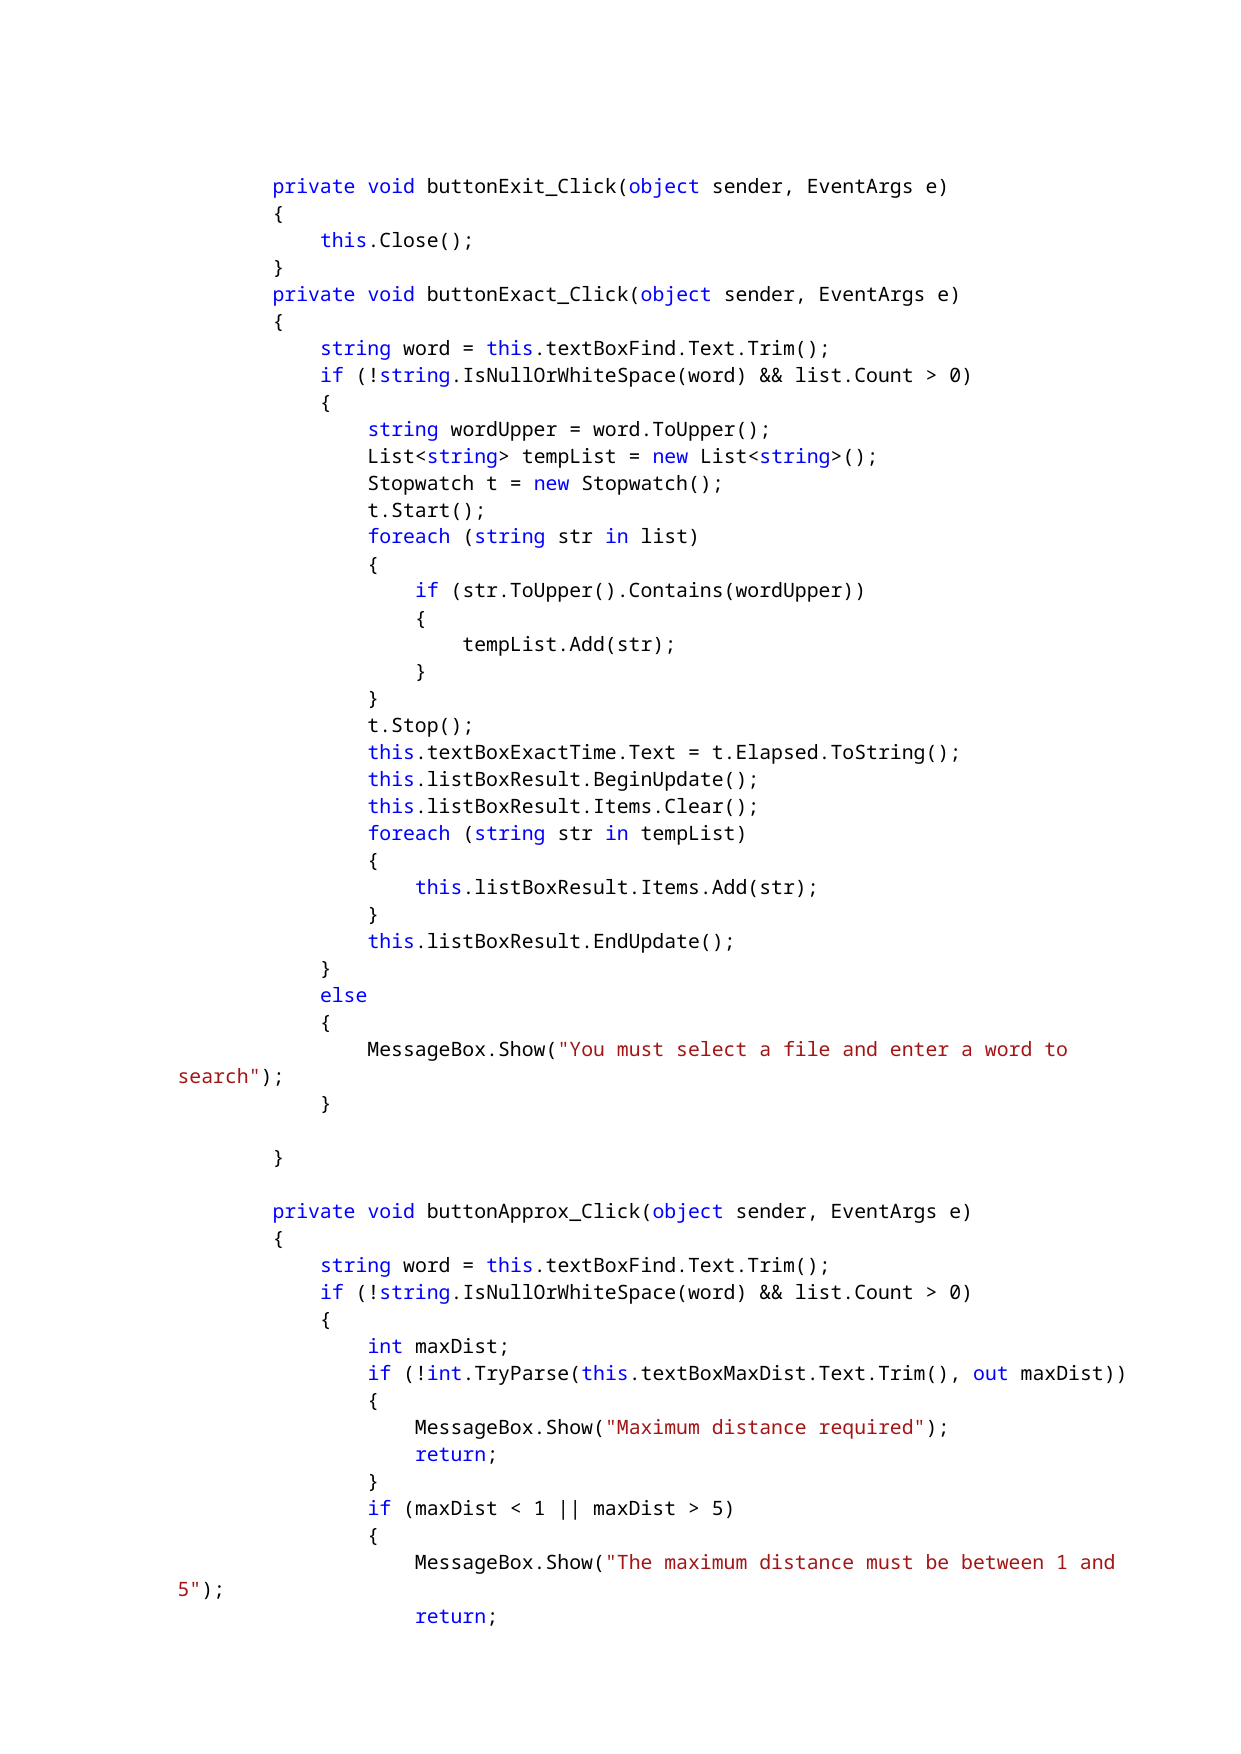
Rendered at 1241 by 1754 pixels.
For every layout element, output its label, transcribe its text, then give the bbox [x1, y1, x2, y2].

text { [177, 1386, 1152, 1413]
text if (!string.IsNullOrWhiteSpace(word) && list.Count > 0) [177, 1278, 1152, 1305]
text } [177, 253, 1152, 280]
text private void buttonExact_Click(object sender, EventArgs e) [177, 280, 1152, 307]
text return; [177, 1440, 1152, 1467]
text { [177, 550, 1152, 577]
text string word = this.textBoxFind.Text.Trim(); [177, 334, 1152, 361]
text string wordUpper = word.ToUpper(); [177, 415, 1152, 442]
text string word = this.textBoxFind.Text.Trim(); [177, 1251, 1152, 1278]
text { [177, 199, 1152, 226]
text { [177, 307, 1152, 334]
text } [177, 1467, 1152, 1494]
text { [177, 1008, 1152, 1035]
text { [177, 847, 1152, 873]
text { [177, 1224, 1152, 1251]
text MessageBox.Show("You must select a file and enter a word to search"); [177, 1035, 1152, 1089]
text this.listBoxResult.EndUpdate(); [177, 927, 1152, 954]
text this.listBoxResult.Items.Clear(); [177, 793, 1152, 819]
text } [177, 1089, 1152, 1116]
text { [177, 604, 1152, 631]
text private void buttonApprox_Click(object sender, EventArgs e) [177, 1197, 1152, 1224]
text t.Start(); [177, 496, 1152, 523]
text foreach (string str in tempList) [177, 819, 1152, 847]
text } [177, 1143, 1152, 1170]
text List<string> tempList = new List<string>(); [177, 442, 1152, 469]
text this.Close(); [177, 226, 1152, 253]
text } [177, 901, 1152, 927]
text this.textBoxExactTime.Text = t.Elapsed.ToString(); [177, 739, 1152, 766]
text this.listBoxResult.BeginUpdate(); [177, 766, 1152, 793]
text if (!int.TryParse(this.textBoxMaxDist.Text.Trim(), out maxDist)) [177, 1359, 1152, 1386]
text if (!string.IsNullOrWhiteSpace(word) && list.Count > 0) [177, 361, 1152, 388]
text } [177, 658, 1152, 685]
text t.Stop(); [177, 712, 1152, 739]
text this.listBoxResult.Items.Add(str); [177, 873, 1152, 901]
text if (str.ToUpper().Contains(wordUpper)) [177, 577, 1152, 604]
text { [177, 388, 1152, 415]
text } [177, 685, 1152, 712]
text MessageBox.Show("The maximum distance must be between 1 and 5"); [177, 1548, 1152, 1602]
text } [177, 954, 1152, 981]
text else [177, 981, 1152, 1008]
text private void buttonExit_Click(object sender, EventArgs e) [177, 172, 1152, 199]
text int maxDist; [177, 1332, 1152, 1359]
text if (maxDist < 1 || maxDist > 5) [177, 1494, 1152, 1521]
text foreach (string str in list) [177, 523, 1152, 550]
text { [177, 1305, 1152, 1332]
text Stopwatch t = new Stopwatch(); [177, 469, 1152, 496]
text return; [177, 1602, 1152, 1629]
text { [177, 1521, 1152, 1548]
text tempList.Add(str); [177, 631, 1152, 658]
text MessageBox.Show("Maximum distance required"); [177, 1413, 1152, 1440]
